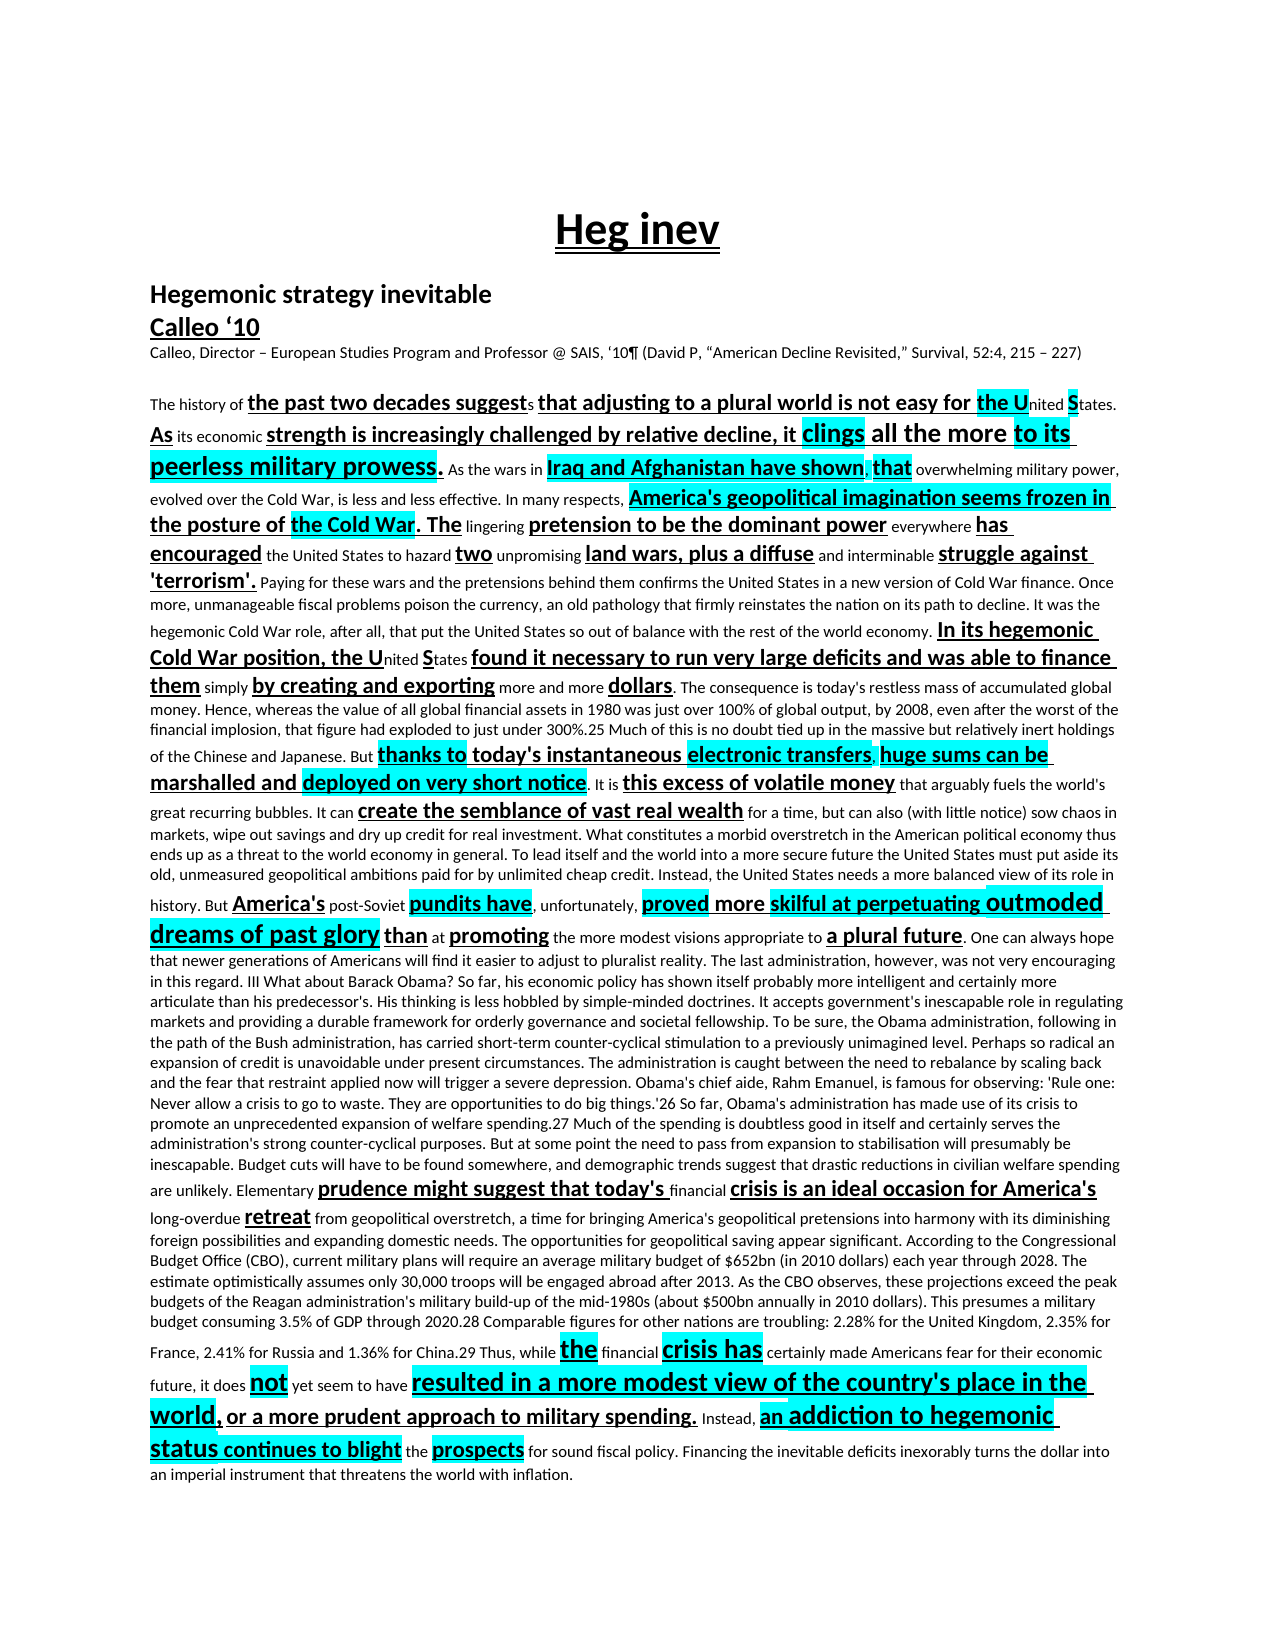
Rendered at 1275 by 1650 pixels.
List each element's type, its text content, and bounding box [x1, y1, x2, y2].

text The history of the past two decades suggests that adjusting to a plural world is not easy for the United States. As its economic strength is increasingly challenged by relative decline, it clings all the more to its peerless military prowess. As the wars in Iraq and Afghanistan have shown, that overwhelming military power, evolved over the Cold War, is less and less effective. In many respects, America's geopolitical imagination seems frozen in the posture of the Cold War. The lingering pretension to be the dominant power everywhere has encouraged the United States to hazard two unpromising land wars, plus a diffuse and interminable struggle against 'terrorism'. Paying for these wars and the pretensions behind them confirms the United States in a new version of Cold War finance. Once more, unmanageable fiscal problems poison the currency, an old pathology that firmly reinstates the nation on its path to decline. It was the hegemonic Cold War role, after all, that put the United States so out of balance with the rest of the world economy. In its hegemonic Cold War position, the United States found it necessary to run very large deficits and was able to finance them simply by creating and exporting more and more dollars. The consequence is today's restless mass of accumulated global money. Hence, whereas the value of all global financial assets in 1980 was just over 100% of global output, by 2008, even after the worst of the financial implosion, that figure had exploded to just under 300%.25 Much of this is no doubt tied up in the massive but relatively inert holdings of the Chinese and Japanese. But thanks to today's instantaneous electronic transfers, huge sums can be marshalled and deployed on very short notice. It is this excess of volatile money that arguably fuels the world's great recurring bubbles. It can create the semblance of vast real wealth for a time, but can also (with little notice) sow chaos in markets, wipe out savings and dry up credit for real investment. What constitutes a morbid overstretch in the American political economy thus ends up as a threat to the world economy in general. To lead itself and the world into a more secure future the United States must put aside its old, unmeasured geopolitical ambitions paid for by unlimited cheap credit. Instead, the United States needs a more balanced view of its role in history. But America's post-Soviet pundits have, unfortunately, proved more skilful at perpetuating outmoded dreams of past glory than at promoting the more modest visions appropriate to a plural future. One can always hope that newer generations of Americans will find it easier to adjust to pluralist reality. The last administration, however, was not very encouraging in this regard. III What about Barack Obama? So far, his economic policy has shown itself probably more intelligent and certainly more articulate than his predecessor's. His thinking is less hobbled by simple-minded doctrines. It accepts government's inescapable role in regulating markets and providing a durable framework for orderly governance and societal fellowship. To be sure, the Obama administration, following in the path of the Bush administration, has carried short-term counter-cyclical stimulation to a previously unimagined level. Perhaps so radical an expansion of credit is unavoidable under present circumstances. The administration is caught between the need to rebalance by scaling back and the fear that restraint applied now will trigger a severe depression. Obama's chief aide, Rahm Emanuel, is famous for observing: 'Rule one: Never allow a crisis to go to waste. They are opportunities to do big things.'26 So far, Obama's administration has made use of its crisis to promote an unprecedented expansion of welfare spending.27 Much of the spending is doubtless good in itself and certainly serves the administration's strong counter-cyclical purposes. But at some point the need to pass from expansion to stabilisation will presumably be inescapable. Budget cuts will have to be found somewhere, and demographic trends suggest that drastic reductions in civilian welfare spending are unlikely. Elementary prudence might suggest that today's financial crisis is an ideal occasion for America's long-overdue retreat from geopolitical overstretch, a time for bringing America's geopolitical pretensions into harmony with its diminishing foreign possibilities and expanding domestic needs. The opportunities for geopolitical saving appear significant. According to the Congressional Budget Office (CBO), current military plans will require an average military budget of $652bn (in 2010 dollars) each year through 2028. The estimate optimistically assumes only 30,000 troops will be engaged abroad after 2013. As the CBO observes, these projections exceed the peak budgets of the Reagan administration's military build-up of the mid-1980s (about $500bn annually in 2010 dollars). This presumes a military budget consuming 3.5% of GDP through 2020.28 Comparable figures for other nations are troubling: 2.28% for the United Kingdom, 2.35% for France, 2.41% for Russia and 1.36% for China.29 Thus, while the financial crisis has certainly made Americans fear for their economic future, it does not yet seem to have resulted in a more modest view of the country's place in the world, or a more prudent approach to military spending. Instead, an addiction to hegemonic status continues to blight the prospects for sound fiscal policy. Financing the inevitable deficits inexorably turns the dollar into an imperial instrument that threatens the world with inflation. [150, 388, 1125, 1484]
text Calleo, Director – European Studies Program and Professor @ SAIS, ‘10¶ (David P, “American Decline Revisited,” Survival, 52:4, 215 – 227) [150, 343, 1125, 363]
text Calleo ‘10 [150, 310, 1125, 343]
subtitle Hegemonic strategy inevitable [150, 277, 1125, 310]
subtitle Heg inev [150, 200, 1125, 256]
